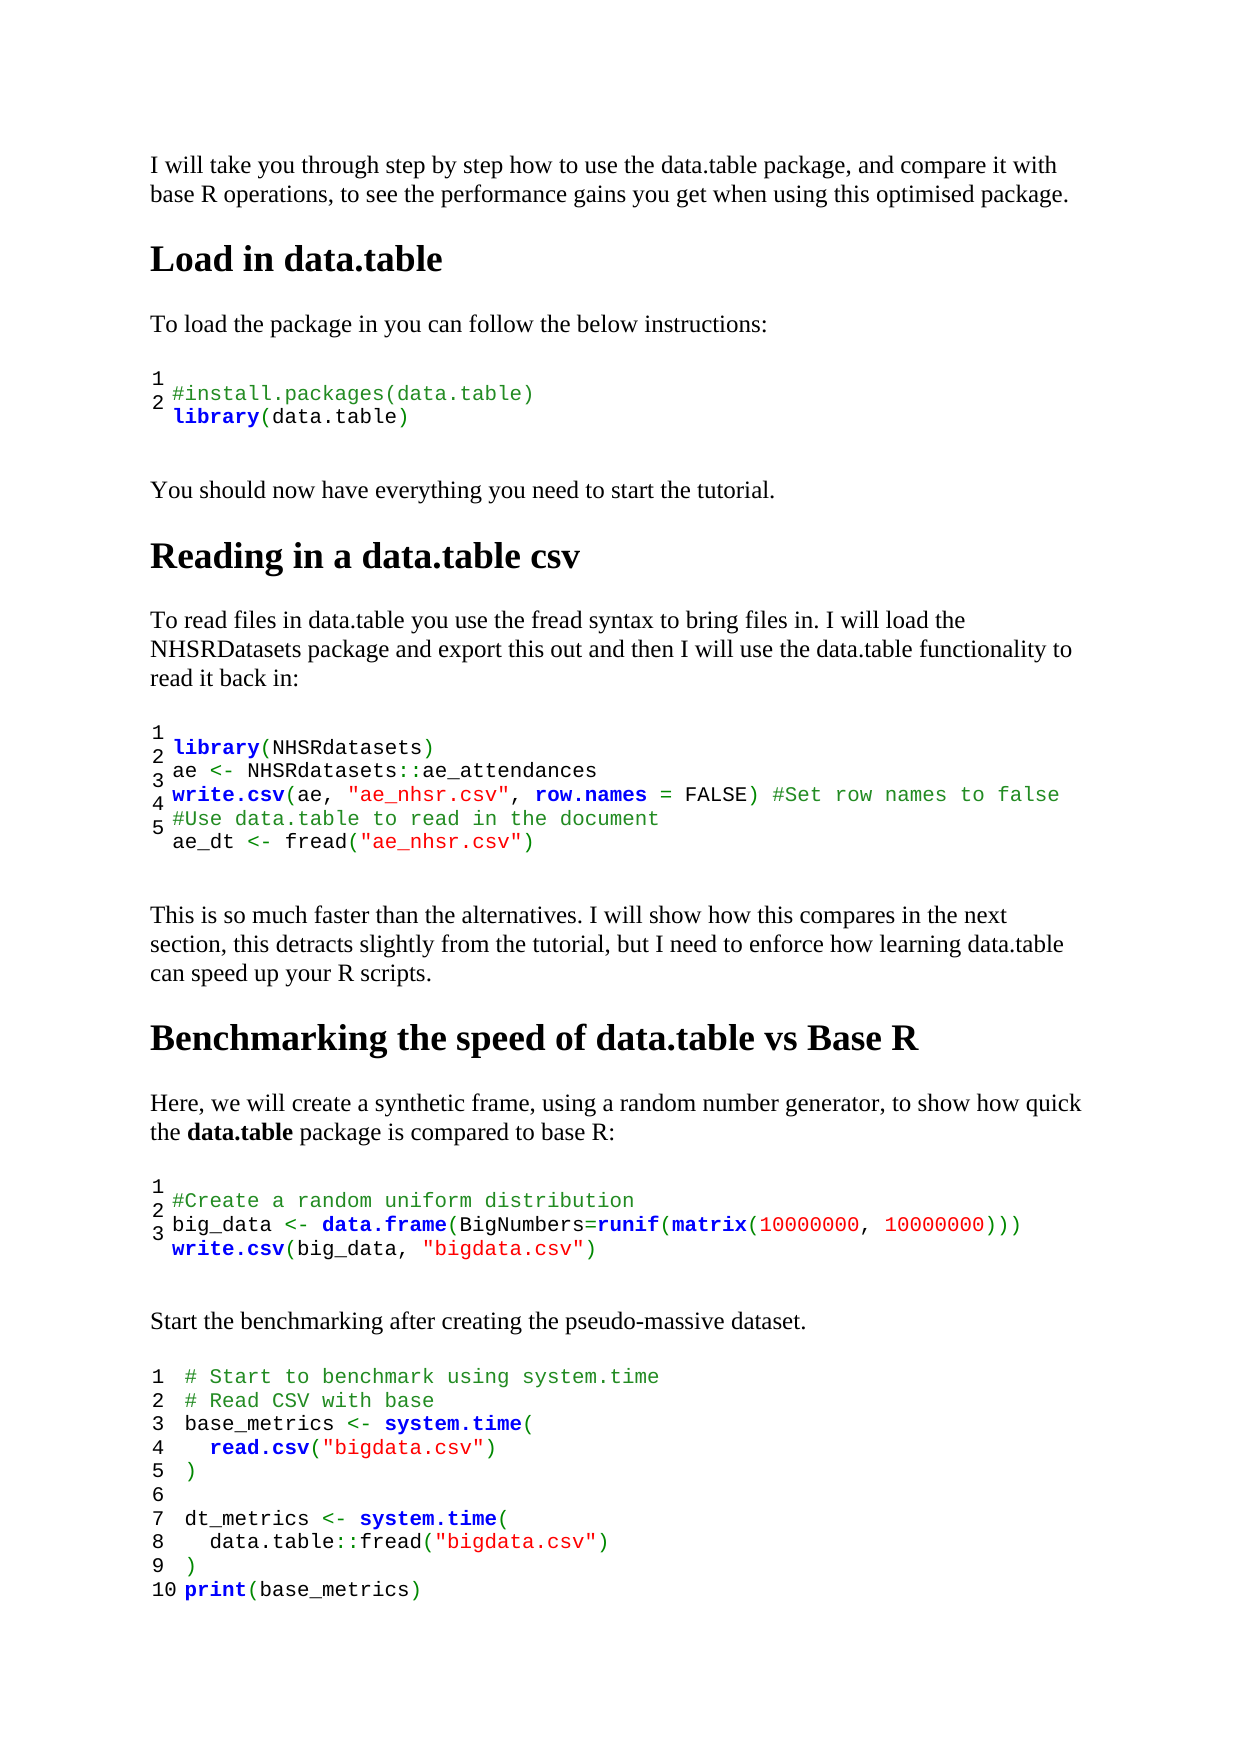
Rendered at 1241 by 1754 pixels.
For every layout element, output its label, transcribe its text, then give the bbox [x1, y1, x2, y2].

text This is so much faster than the alternatives. I will show how this compares in the next section, this detracts slightly from the tutorial, but I need to enforce how learning data.table can speed up your R scripts. [150, 900, 1090, 986]
text Here, we will create a synthetic frame, using a random number generator, to show how quick the data.table package is compared to base R: [150, 1088, 1090, 1145]
text Benchmarking the speed of data.table vs Base R [150, 1016, 1090, 1059]
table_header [150, 1364, 183, 1604]
table_header 1 2 3 [150, 1175, 170, 1277]
table_header 1 2 3 4 5 [150, 721, 170, 871]
text You should now have everything you need to start the tutorial. [150, 475, 1090, 504]
text I will take you through step by step how to use the data.table package, and compare it with base R operations, to see the performance gains you get when using this optimised package. [150, 150, 1090, 207]
text To read files in data.table you use the fread syntax to bring files in. I will load the NHSRDatasets package and export this out and then I will use the data.table functionality to read it back in: [150, 605, 1090, 692]
table_header #install.packages(data.table) library(data.table) [170, 367, 541, 446]
table_header #Create a random uniform distribution big_data <- data.frame(BigNumbers=runif(matrix(10000000, 10000000))) write.csv(big_data, "bigdata.csv") [170, 1175, 1028, 1277]
table_header library(NHSRdatasets) ae <- NHSRdatasets::ae_attendances write.csv(ae, "ae_nhsr.csv", row.names = FALSE) #Set row names to false #Use data.table to read in the document ae_dt <- fread("ae_nhsr.csv") [170, 721, 1066, 871]
text Reading in a data.table csv [150, 533, 1090, 576]
text Load in data.table [150, 237, 1090, 280]
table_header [183, 1364, 666, 1604]
text Start the benchmarking after creating the pseudo-massive dataset. [150, 1306, 1090, 1335]
text To load the package in you can follow the below instructions: [150, 309, 1090, 338]
table_header 1 2 [150, 367, 170, 446]
